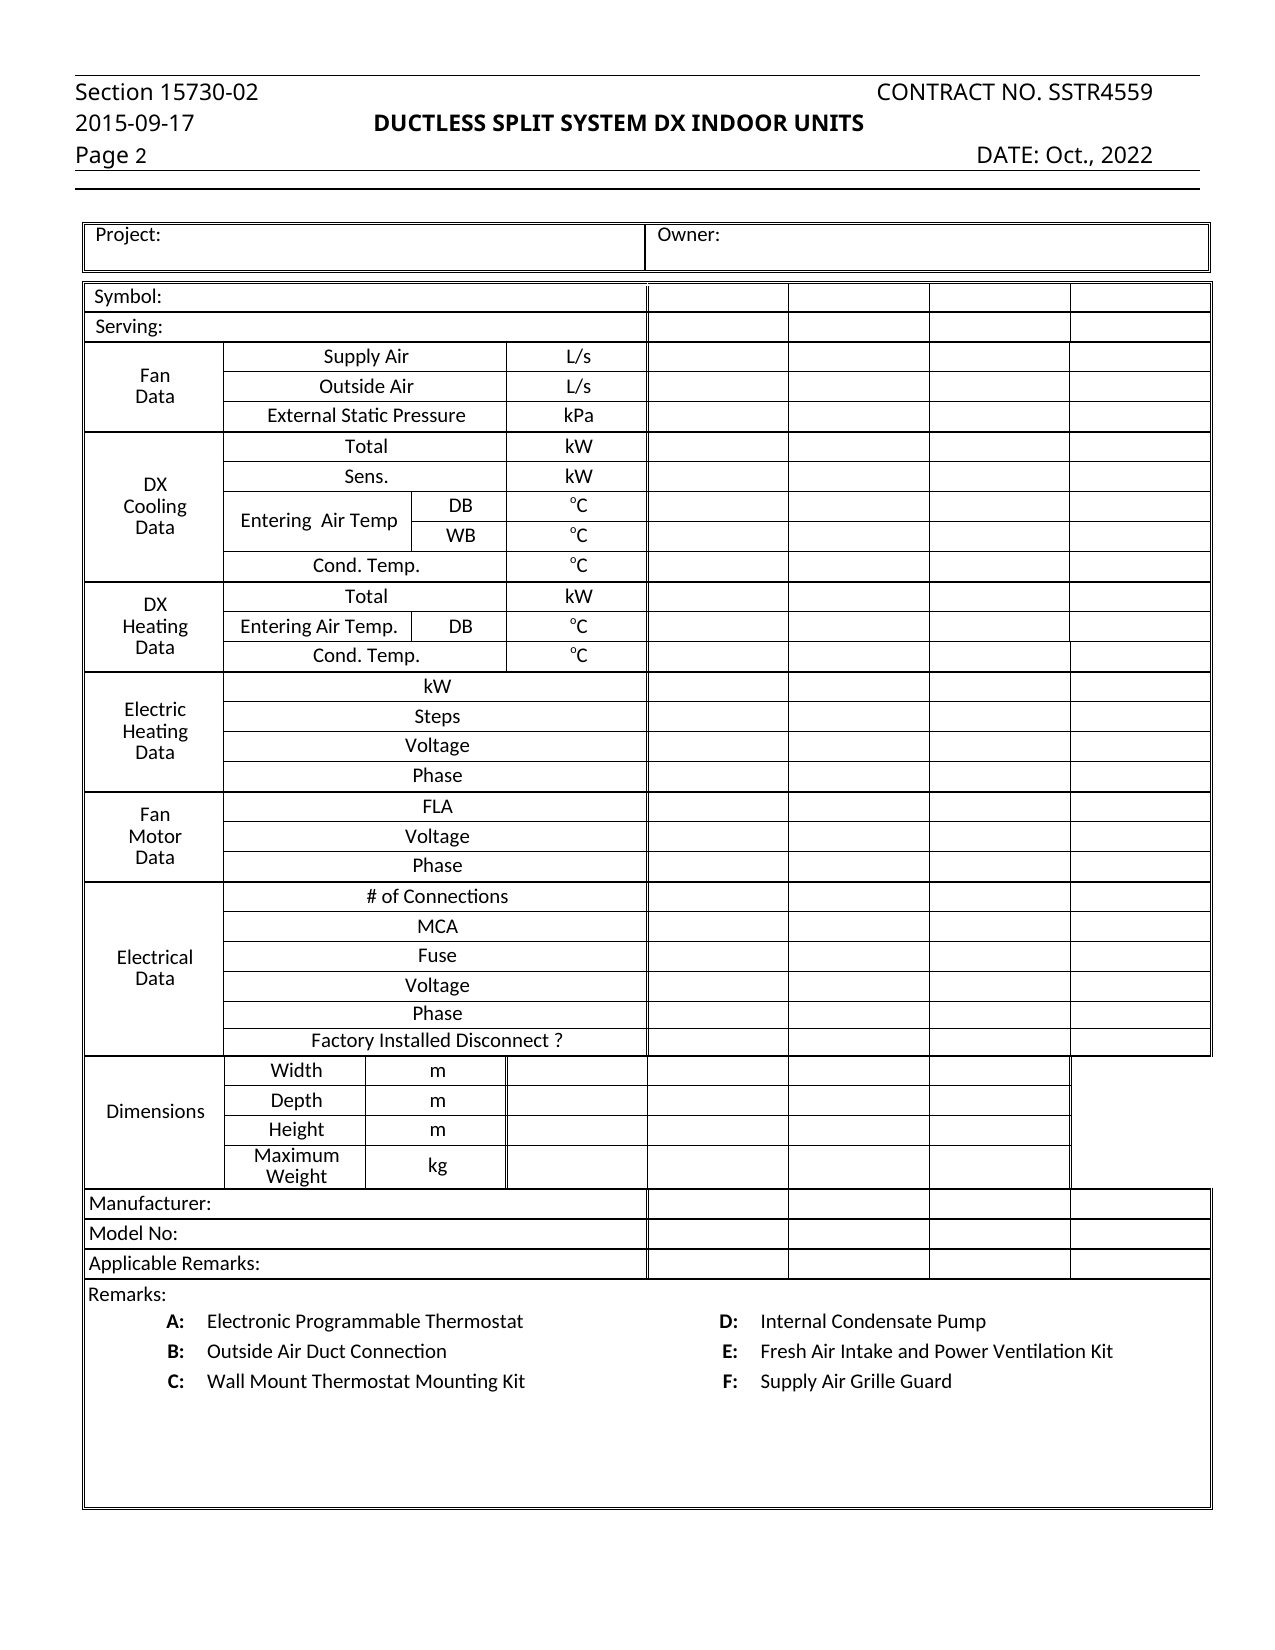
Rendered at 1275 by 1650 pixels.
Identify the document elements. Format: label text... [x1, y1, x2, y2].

table_cell [649, 852, 788, 881]
table_cell [930, 343, 1069, 371]
table_cell [789, 642, 929, 671]
table_cell Cond. Temp. [224, 552, 506, 581]
table_cell [789, 313, 929, 341]
table_cell [1071, 732, 1210, 761]
table_cell [789, 552, 929, 581]
table_cell [789, 702, 929, 731]
table_cell [930, 372, 1069, 401]
table_header [789, 284, 929, 311]
table_cell [1070, 462, 1210, 491]
table_cell Width [225, 1057, 365, 1085]
table_cell Total [224, 583, 506, 611]
table_cell [789, 462, 929, 491]
table_cell kW [507, 433, 646, 461]
table_cell [930, 1220, 1070, 1247]
table_cell [1071, 942, 1210, 971]
table_cell Electric Heating Data [85, 673, 223, 791]
table_cell Sens. [224, 462, 506, 491]
table_cell [649, 942, 788, 971]
table_cell Voltage [224, 822, 646, 851]
table_cell [649, 702, 788, 731]
table_cell Factory Installed Disconnect ? [224, 1029, 646, 1055]
table_cell [789, 762, 929, 791]
table_cell [508, 1086, 647, 1115]
table_cell Maximum Weight [225, 1146, 365, 1187]
table_cell [930, 793, 1070, 821]
table_cell Cond. Temp. [224, 642, 506, 671]
table_cell [649, 1220, 788, 1247]
table_cell [1071, 852, 1210, 881]
table_cell [930, 1086, 1069, 1115]
table_cell [649, 912, 788, 941]
table_cell [930, 822, 1070, 851]
table_cell [508, 1146, 647, 1187]
table_cell [1071, 673, 1210, 701]
table_cell FLA [224, 793, 646, 821]
table_cell m [366, 1057, 505, 1085]
table_cell [1071, 1190, 1210, 1217]
table_cell WB [412, 522, 506, 551]
table_cell [1071, 313, 1210, 341]
table_cell [930, 642, 1070, 671]
table_cell [649, 793, 788, 821]
table_cell [789, 433, 929, 461]
table_cell [649, 1029, 788, 1055]
table_cell [649, 673, 788, 701]
table_cell [930, 1057, 1069, 1085]
table_cell Applicable Remarks: [85, 1250, 646, 1277]
table_cell Fan Data [85, 343, 223, 431]
table_cell [789, 883, 929, 911]
table_cell [1071, 1002, 1210, 1028]
table_cell oC [507, 642, 646, 671]
table_cell [649, 402, 788, 431]
table_cell [649, 822, 788, 851]
table_cell [930, 313, 1070, 341]
table_cell [789, 822, 929, 851]
table_cell External Static Pressure [224, 402, 506, 431]
table_cell [649, 1250, 788, 1277]
table_cell [789, 793, 929, 821]
table_cell [930, 972, 1070, 1001]
table_cell [930, 433, 1069, 461]
table_cell [930, 1190, 1070, 1217]
table_cell [649, 1002, 788, 1028]
table_cell [648, 1057, 788, 1085]
table_header Owner: [646, 225, 1208, 270]
table_cell [508, 1057, 647, 1085]
table_cell m [366, 1086, 505, 1115]
table_cell [930, 402, 1069, 431]
table_header Project: [85, 225, 644, 270]
table_cell oC [507, 522, 646, 551]
table_cell [648, 1086, 788, 1115]
table_cell [649, 492, 788, 521]
table_cell Steps [224, 702, 646, 731]
table_cell [649, 552, 788, 581]
table_cell [1071, 1029, 1210, 1055]
table_cell Electrical Data [85, 883, 223, 1055]
table_cell [649, 343, 788, 371]
table_cell DB [412, 492, 506, 521]
table_cell [1071, 972, 1210, 1001]
table_cell [649, 1190, 788, 1217]
table_cell Height [225, 1116, 365, 1145]
table_cell oC [507, 612, 646, 641]
table_cell [1071, 822, 1210, 851]
table_cell Depth [225, 1086, 365, 1115]
table_cell Manufacturer: [85, 1190, 646, 1217]
table_cell Voltage [224, 732, 646, 761]
table_cell [930, 1029, 1070, 1055]
table_cell Total [224, 433, 506, 461]
table_cell [930, 583, 1069, 611]
table_cell [1070, 522, 1210, 551]
table_cell [930, 852, 1070, 881]
table_cell [930, 1116, 1069, 1145]
table_cell Phase [224, 762, 646, 791]
table_cell [789, 942, 929, 971]
table_cell [649, 313, 788, 341]
table_cell [789, 1250, 929, 1277]
table_cell [1071, 702, 1210, 731]
table_cell [1071, 1250, 1210, 1277]
table_cell Dimensions [85, 1057, 224, 1187]
table_cell [1071, 793, 1210, 821]
table_cell [789, 522, 929, 551]
table_cell DX Heating Data [85, 583, 223, 671]
table_cell [930, 552, 1069, 581]
table_header [930, 284, 1070, 311]
table_cell [789, 1002, 929, 1028]
table_cell [1071, 883, 1210, 911]
table_cell [1070, 433, 1210, 461]
table_cell Serving: [85, 313, 646, 341]
table_cell [789, 492, 929, 521]
table_cell Entering Air Temp. [224, 612, 411, 641]
table_cell [789, 1086, 929, 1115]
table_cell [648, 1146, 788, 1187]
table_cell L/s [507, 372, 646, 401]
table_cell [789, 612, 929, 641]
table_cell DB [412, 612, 506, 641]
table_cell [789, 732, 929, 761]
table_cell oC [507, 552, 646, 581]
table_cell [789, 1116, 929, 1145]
table_cell [1070, 372, 1210, 401]
table_cell [649, 762, 788, 791]
table_cell [649, 972, 788, 1001]
table_cell [930, 912, 1070, 941]
table_cell Remarks: [85, 1280, 1210, 1507]
table_cell oC [507, 492, 646, 521]
table_cell [1071, 642, 1210, 671]
table_header [1071, 284, 1210, 311]
table_cell [649, 642, 788, 671]
table_cell [930, 1250, 1070, 1277]
table_cell [930, 883, 1070, 911]
table_cell [930, 732, 1070, 761]
table_cell [1070, 492, 1210, 521]
table_cell [789, 1057, 929, 1085]
table_cell Fuse [224, 942, 646, 971]
table_cell Outside Air [224, 372, 506, 401]
table_cell [930, 1002, 1070, 1028]
table_cell [649, 883, 788, 911]
table_cell [930, 1146, 1069, 1187]
table_cell [1071, 1220, 1210, 1247]
table_cell [930, 522, 1069, 551]
table_cell [789, 972, 929, 1001]
table_cell Model No: [85, 1220, 646, 1247]
table_cell [1070, 612, 1210, 641]
table_cell Supply Air [224, 343, 506, 371]
table_cell [930, 762, 1070, 791]
table_cell [789, 1146, 929, 1187]
table_cell MCA [224, 912, 646, 941]
table_cell Phase [224, 852, 646, 881]
table_cell kW [507, 462, 646, 491]
table_cell kW [507, 583, 646, 611]
table_cell [1071, 912, 1210, 941]
table_cell [789, 402, 929, 431]
table_cell [789, 1029, 929, 1055]
table_cell [789, 583, 929, 611]
table_cell [930, 673, 1070, 701]
table_cell m [366, 1116, 505, 1145]
table_cell Voltage [224, 972, 646, 1001]
table_header [648, 284, 788, 311]
table_cell [930, 612, 1069, 641]
table_cell [789, 1190, 929, 1217]
table_cell Fan Motor Data [85, 793, 223, 881]
table_cell kg [366, 1146, 505, 1187]
table_cell [930, 462, 1069, 491]
table_cell [1071, 762, 1210, 791]
table_cell [649, 372, 788, 401]
table_cell [649, 583, 788, 611]
table_cell [789, 1220, 929, 1247]
table_cell [1070, 552, 1210, 581]
table_cell DX Cooling Data [85, 433, 223, 581]
table_cell kPa [507, 402, 646, 431]
table_header Symbol: [85, 282, 648, 311]
table_cell [1070, 402, 1210, 431]
table_cell [508, 1116, 647, 1145]
table_cell [789, 912, 929, 941]
table_cell [1070, 583, 1210, 611]
table_cell kW [224, 673, 646, 701]
table_cell L/s [507, 343, 646, 371]
table_cell [1070, 343, 1210, 371]
table_cell [649, 433, 788, 461]
table_cell [930, 702, 1070, 731]
table_cell Phase [224, 1002, 646, 1028]
table_cell [649, 522, 788, 551]
table_cell [649, 732, 788, 761]
table_cell [789, 343, 929, 371]
table_cell # of Connections [224, 883, 646, 911]
table_cell [930, 942, 1070, 971]
table_cell [789, 852, 929, 881]
table_cell Entering Air Temp [224, 492, 411, 551]
table_cell [789, 372, 929, 401]
table_cell [649, 612, 788, 641]
table_cell [648, 1116, 788, 1145]
table_cell [930, 492, 1069, 521]
table_cell [789, 673, 929, 701]
table_cell [649, 462, 788, 491]
